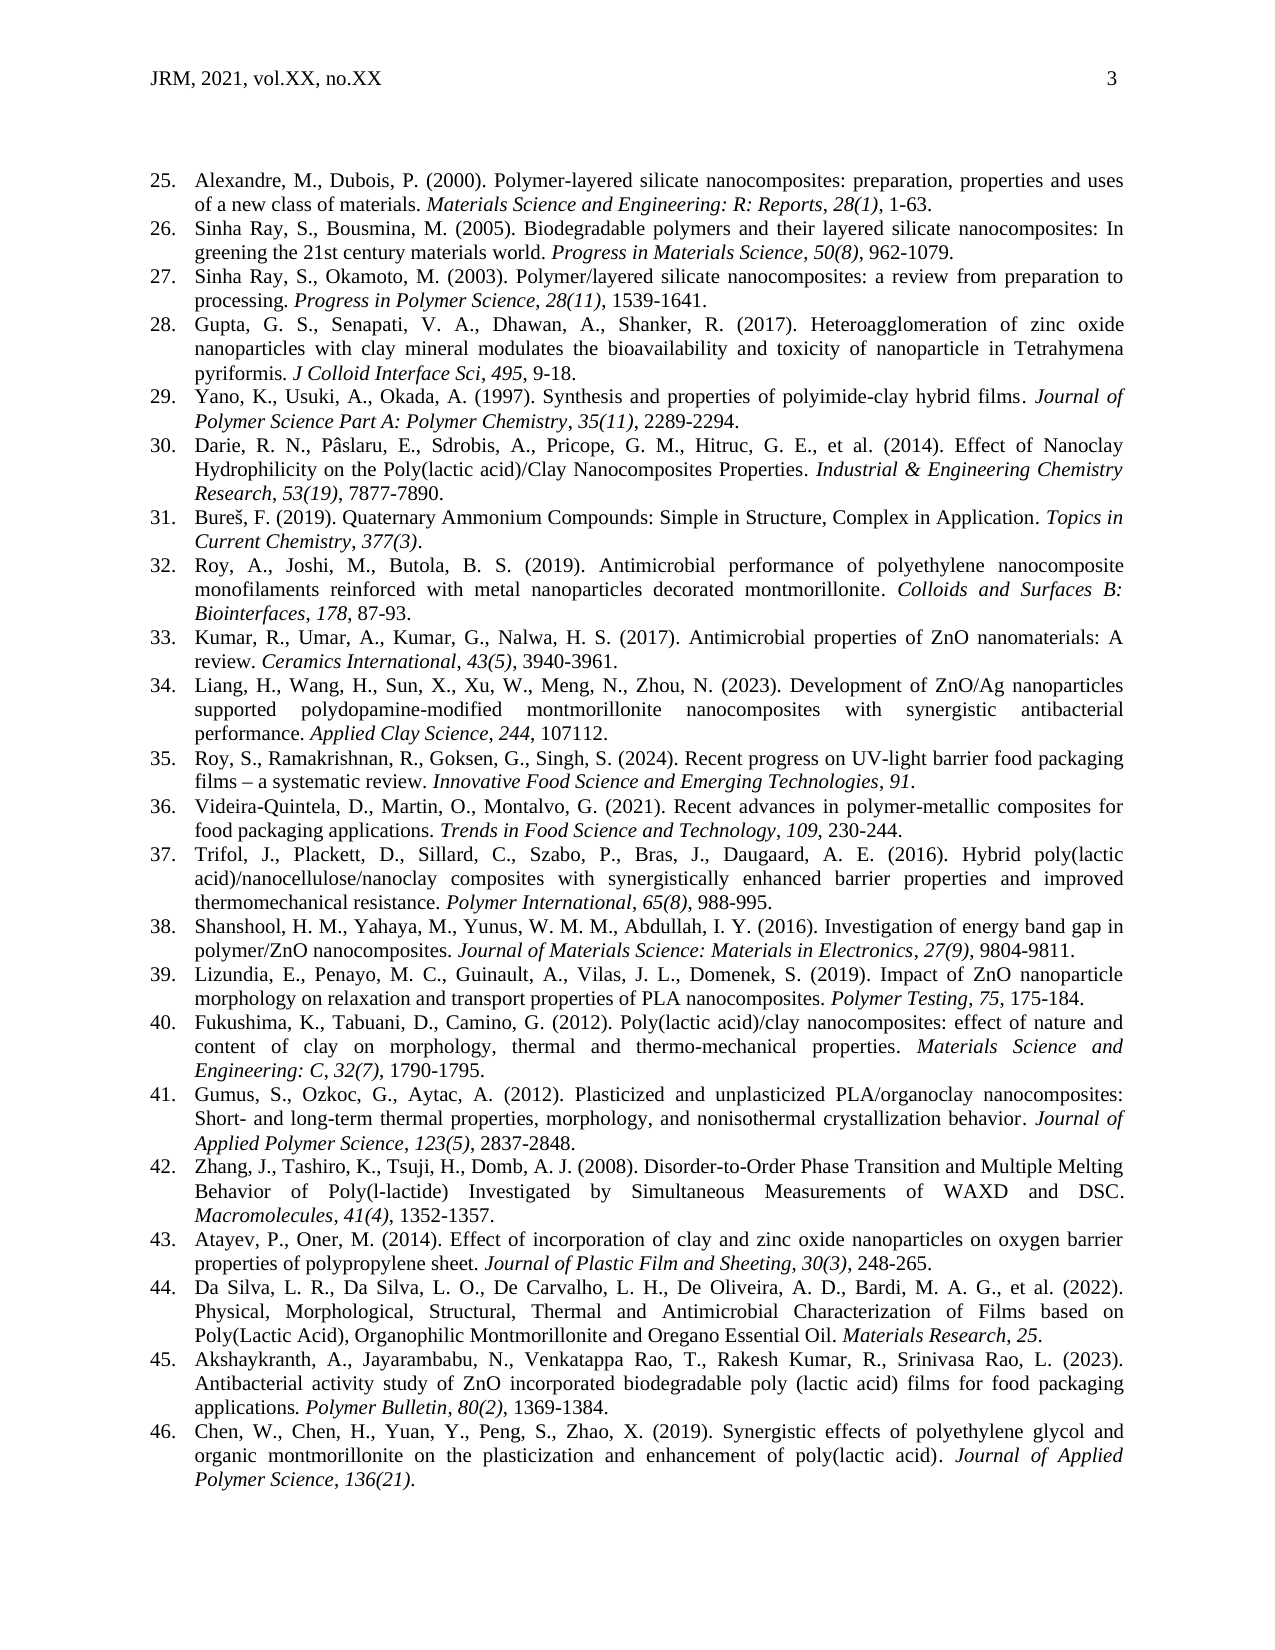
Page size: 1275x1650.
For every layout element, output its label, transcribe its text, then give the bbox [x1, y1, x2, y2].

text 39. Lizundia, E., Penayo, M. C., Guinault, A., Vilas, J. L., Domenek, S. (2019). Impact of ZnO nanoparticle morphology on relaxation and transport properties of PLA nanocomposites. Polymer Testing, 75, 175-184. [150, 962, 1125, 1010]
text 25. Alexandre, M., Dubois, P. (2000). Polymer-layered silicate nanocomposites: preparation, properties and uses of a new class of materials. Materials Science and Engineering: R: Reports, 28(1), 1-63. [150, 168, 1125, 216]
text 33. Kumar, R., Umar, A., Kumar, G., Nalwa, H. S. (2017). Antimicrobial properties of ZnO nanomaterials: A review. Ceramics International, 43(5), 3940-3961. [150, 625, 1125, 673]
text 45. Akshaykranth, A., Jayarambabu, N., Venkatappa Rao, T., Rakesh Kumar, R., Srinivasa Rao, L. (2023). Antibacterial activity study of ZnO incorporated biodegradable poly (lactic acid) films for food packaging applications. Polymer Bulletin, 80(2), 1369-1384. [150, 1347, 1125, 1419]
text 37. Trifol, J., Plackett, D., Sillard, C., Szabo, P., Bras, J., Daugaard, A. E. (2016). Hybrid poly(lactic acid)/nanocellulose/nanoclay composites with synergistically enhanced barrier properties and improved thermomechanical resistance. Polymer International, 65(8), 988-995. [150, 842, 1125, 914]
text 26. Sinha Ray, S., Bousmina, M. (2005). Biodegradable polymers and their layered silicate nanocomposites: In greening the 21st century materials world. Progress in Materials Science, 50(8), 962-1079. [150, 216, 1125, 264]
text 44. Da Silva, L. R., Da Silva, L. O., De Carvalho, L. H., De Oliveira, A. D., Bardi, M. A. G., et al. (2022). Physical, Morphological, Structural, Thermal and Antimicrobial Characterization of Films based on Poly(Lactic Acid), Organophilic Montmorillonite and Oregano Essential Oil. Materials Research, 25. [150, 1275, 1125, 1347]
text 35. Roy, S., Ramakrishnan, R., Goksen, G., Singh, S. (2024). Recent progress on UV-light barrier food packaging films – a systematic review. Innovative Food Science and Emerging Technologies, 91. [150, 745, 1125, 793]
text 38. Shanshool, H. M., Yahaya, M., Yunus, W. M. M., Abdullah, I. Y. (2016). Investigation of energy band gap in polymer/ZnO nanocomposites. Journal of Materials Science: Materials in Electronics, 27(9), 9804-9811. [150, 914, 1125, 962]
text 27. Sinha Ray, S., Okamoto, M. (2003). Polymer/layered silicate nanocomposites: a review from preparation to processing. Progress in Polymer Science, 28(11), 1539-1641. [150, 264, 1125, 312]
text 43. Atayev, P., Oner, M. (2014). Effect of incorporation of clay and zinc oxide nanoparticles on oxygen barrier properties of polypropylene sheet. Journal of Plastic Film and Sheeting, 30(3), 248-265. [150, 1227, 1125, 1275]
text 42. Zhang, J., Tashiro, K., Tsuji, H., Domb, A. J. (2008). Disorder-to-Order Phase Transition and Multiple Melting Behavior of Poly(l-lactide) Investigated by Simultaneous Measurements of WAXD and DSC. Macromolecules, 41(4), 1352-1357. [150, 1154, 1125, 1227]
text 40. Fukushima, K., Tabuani, D., Camino, G. (2012). Poly(lactic acid)/clay nanocomposites: effect of nature and content of clay on morphology, thermal and thermo-mechanical properties. Materials Science and Engineering: C, 32(7), 1790-1795. [150, 1010, 1125, 1082]
text 36. Videira-Quintela, D., Martin, O., Montalvo, G. (2021). Recent advances in polymer-metallic composites for food packaging applications. Trends in Food Science and Technology, 109, 230-244. [150, 793, 1125, 842]
text 30. Darie, R. N., Pâslaru, E., Sdrobis, A., Pricope, G. M., Hitruc, G. E., et al. (2014). Effect of Nanoclay Hydrophilicity on the Poly(lactic acid)/Clay Nanocomposites Properties. Industrial & Engineering Chemistry Research, 53(19), 7877-7890. [150, 433, 1125, 505]
text 34. Liang, H., Wang, H., Sun, X., Xu, W., Meng, N., Zhou, N. (2023). Development of ZnO/Ag nanoparticles supported polydopamine-modified montmorillonite nanocomposites with synergistic antibacterial performance. Applied Clay Science, 244, 107112. [150, 673, 1125, 745]
text 32. Roy, A., Joshi, M., Butola, B. S. (2019). Antimicrobial performance of polyethylene nanocomposite monofilaments reinforced with metal nanoparticles decorated montmorillonite. Colloids and Surfaces B: Biointerfaces, 178, 87-93. [150, 553, 1125, 625]
text 41. Gumus, S., Ozkoc, G., Aytac, A. (2012). Plasticized and unplasticized PLA/organoclay nanocomposites: Short- and long-term thermal properties, morphology, and nonisothermal crystallization behavior. Journal of Applied Polymer Science, 123(5), 2837-2848. [150, 1082, 1125, 1154]
text 29. Yano, K., Usuki, A., Okada, A. (1997). Synthesis and properties of polyimide-clay hybrid films. Journal of Polymer Science Part A: Polymer Chemistry, 35(11), 2289-2294. [150, 384, 1125, 433]
text 31. Bureš, F. (2019). Quaternary Ammonium Compounds: Simple in Structure, Complex in Application. Topics in Current Chemistry, 377(3). [150, 505, 1125, 553]
text 46. Chen, W., Chen, H., Yuan, Y., Peng, S., Zhao, X. (2019). Synergistic effects of polyethylene glycol and organic montmorillonite on the plasticization and enhancement of poly(lactic acid). Journal of Applied Polymer Science, 136(21). [150, 1419, 1125, 1491]
text 28. Gupta, G. S., Senapati, V. A., Dhawan, A., Shanker, R. (2017). Heteroagglomeration of zinc oxide nanoparticles with clay mineral modulates the bioavailability and toxicity of nanoparticle in Tetrahymena pyriformis. J Colloid Interface Sci, 495, 9-18. [150, 312, 1125, 384]
